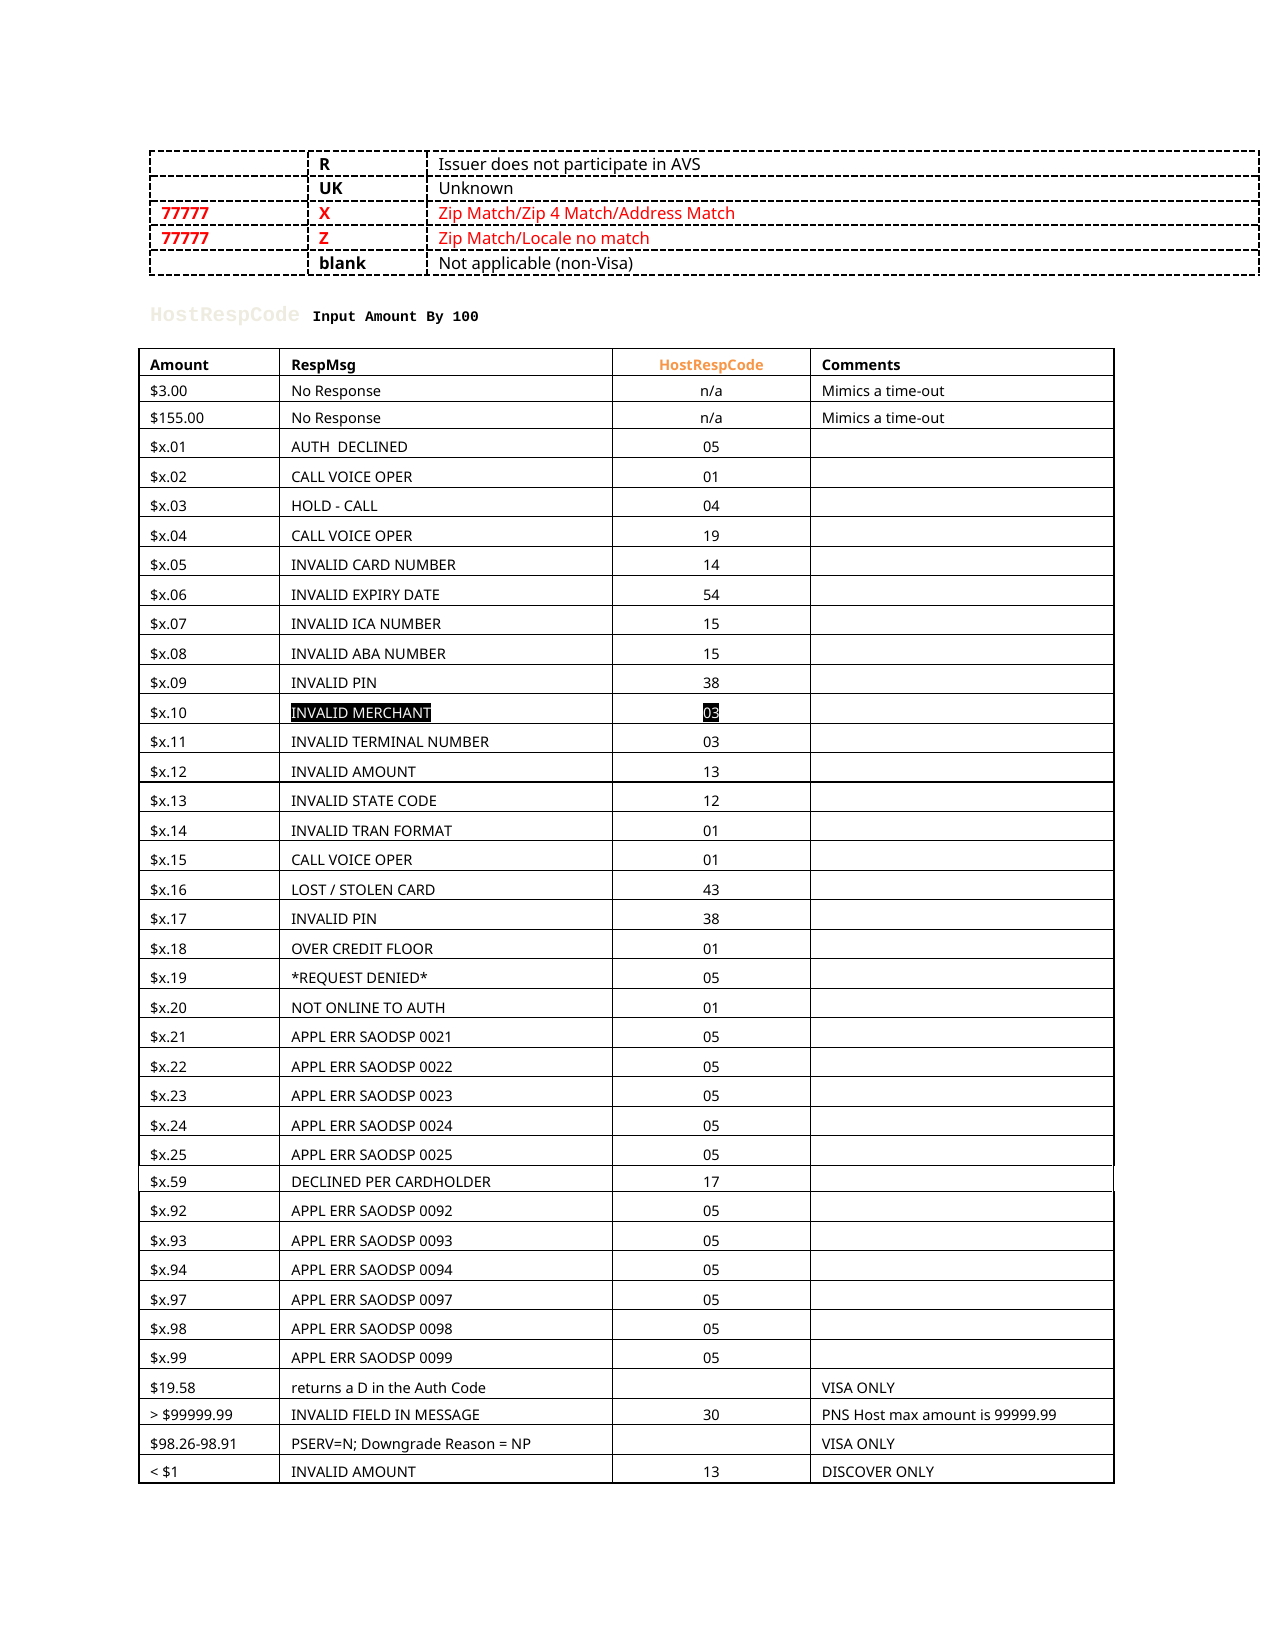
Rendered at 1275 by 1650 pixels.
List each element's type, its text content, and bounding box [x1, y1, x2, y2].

table_cell $x.21 [140, 1018, 279, 1047]
table_cell [811, 665, 1113, 693]
table_header RespMsg [280, 349, 612, 374]
table_cell PNS Host max amount is 99999.99 [811, 1399, 1113, 1424]
table_cell blank [308, 249, 427, 274]
table_cell $x.16 [140, 871, 279, 899]
table_cell APPL ERR SAODSP 0098 [280, 1310, 612, 1339]
text HostRespCode Input Amount By 100 [150, 304, 1125, 328]
table_cell 05 [613, 1340, 810, 1368]
table_cell [811, 1136, 1113, 1165]
table_cell 19 [613, 517, 810, 546]
table_cell 05 [613, 429, 810, 457]
table_cell 30 [613, 1399, 810, 1424]
table_cell $x.07 [140, 606, 279, 634]
table_cell 01 [613, 458, 810, 487]
table_cell 43 [613, 871, 810, 899]
table_cell $x.25 [140, 1136, 279, 1165]
table_cell 05 [613, 1222, 810, 1250]
table_cell [811, 694, 1113, 722]
table_cell [613, 1425, 810, 1454]
table_cell $x.01 [140, 429, 279, 457]
table_cell 15 [613, 606, 810, 634]
table_header Comments [811, 349, 1113, 374]
table_cell PSERV=N; Downgrade Reason = NP [280, 1425, 612, 1454]
table_cell 17 [613, 1166, 810, 1191]
table_cell INVALID AMOUNT [280, 1455, 612, 1482]
table_cell $x.59 [139, 1166, 279, 1191]
table_cell $x.03 [140, 488, 279, 516]
table_cell $x.08 [140, 635, 279, 663]
table_cell 05 [613, 1048, 810, 1076]
table_cell INVALID ABA NUMBER [280, 635, 612, 663]
table_cell $x.92 [140, 1192, 279, 1221]
table_cell INVALID PIN [280, 900, 612, 929]
table_cell [811, 1165, 1113, 1191]
table_cell HOLD - CALL [280, 488, 612, 516]
table_cell 38 [613, 665, 810, 693]
table_cell LOST / STOLEN CARD [280, 871, 612, 899]
table_cell $x.24 [140, 1107, 279, 1135]
table_cell CALL VOICE OPER [280, 841, 612, 870]
table_cell 13 [613, 1455, 810, 1482]
table_cell 03 [613, 724, 810, 752]
table_cell UK [308, 175, 427, 199]
table_cell [811, 1222, 1113, 1250]
table_cell INVALID AMOUNT [280, 753, 612, 781]
table_cell No Response [280, 402, 612, 428]
table_cell 12 [613, 783, 810, 811]
table_cell $x.09 [140, 665, 279, 693]
table_cell 77777 [150, 224, 308, 249]
table_cell APPL ERR SAODSP 0094 [280, 1251, 612, 1280]
table_cell INVALID PIN [280, 665, 612, 693]
table_cell 04 [613, 488, 810, 516]
table_cell $x.02 [140, 458, 279, 487]
table_cell 01 [613, 930, 810, 958]
table_cell APPL ERR SAODSP 0021 [280, 1018, 612, 1047]
table_cell $x.18 [140, 930, 279, 958]
table_cell $98.26-98.91 [140, 1425, 279, 1454]
table_cell 77777 [150, 200, 308, 224]
table_cell $x.19 [140, 959, 279, 988]
table_cell $19.58 [140, 1369, 279, 1398]
table_cell *REQUEST DENIED* [280, 959, 612, 988]
table_cell $x.06 [140, 576, 279, 604]
table_cell 03 [613, 694, 810, 722]
table_cell [811, 1310, 1113, 1339]
table_cell INVALID FIELD IN MESSAGE [280, 1399, 612, 1424]
table_cell 54 [613, 576, 810, 604]
table_cell AUTH DECLINED [280, 429, 612, 457]
table_cell $3.00 [140, 376, 279, 401]
table_cell Zip Match/Locale no match [427, 224, 1259, 249]
table_cell [150, 175, 308, 199]
table_cell [811, 458, 1113, 487]
table_cell [811, 812, 1113, 840]
table_cell $x.17 [140, 900, 279, 929]
table_cell [811, 1107, 1113, 1135]
table_cell VISA ONLY [811, 1369, 1113, 1398]
table_cell 01 [613, 989, 810, 1017]
table_cell $x.04 [140, 517, 279, 546]
table_cell $x.11 [140, 724, 279, 752]
table_cell 05 [613, 1192, 810, 1221]
table_cell $x.94 [140, 1251, 279, 1280]
table_cell Z [308, 224, 427, 249]
table_cell $x.12 [140, 753, 279, 781]
table_cell < $1 [140, 1455, 279, 1482]
table_cell INVALID TRAN FORMAT [280, 812, 612, 840]
table_cell INVALID ICA NUMBER [280, 606, 612, 634]
table_cell $x.98 [140, 1310, 279, 1339]
table_cell Mimics a time-out [811, 376, 1113, 401]
table_cell APPL ERR SAODSP 0025 [280, 1136, 612, 1165]
table_cell [811, 753, 1113, 781]
table_cell $x.13 [140, 783, 279, 811]
table_cell 14 [613, 547, 810, 575]
table_cell 05 [613, 1136, 810, 1165]
table_cell [811, 1077, 1113, 1106]
table_cell OVER CREDIT FLOOR [280, 930, 612, 958]
table_cell [811, 635, 1113, 663]
table_cell $x.05 [140, 547, 279, 575]
table_cell INVALID MERCHANT [280, 694, 612, 722]
table_cell $x.22 [140, 1048, 279, 1076]
table_cell [150, 249, 308, 274]
table_cell [811, 1018, 1113, 1047]
table_cell INVALID EXPIRY DATE [280, 576, 612, 604]
table_header HostRespCode [613, 349, 810, 374]
table_cell $155.00 [140, 402, 279, 428]
table_cell 38 [613, 900, 810, 929]
table_cell INVALID STATE CODE [280, 783, 612, 811]
table_cell APPL ERR SAODSP 0092 [280, 1192, 612, 1221]
table_cell NOT ONLINE TO AUTH [280, 989, 612, 1017]
table_cell APPL ERR SAODSP 0099 [280, 1340, 612, 1368]
table_cell Mimics a time-out [811, 402, 1113, 428]
table_cell $x.10 [140, 694, 279, 722]
table_cell [811, 429, 1113, 457]
table_cell Not applicable (non-Visa) [427, 249, 1259, 274]
table_cell [811, 1340, 1113, 1368]
table_cell 05 [613, 1107, 810, 1135]
table_cell 13 [613, 753, 810, 781]
table_cell DECLINED PER CARDHOLDER [280, 1166, 612, 1191]
table_cell CALL VOICE OPER [280, 517, 612, 546]
table_cell 05 [613, 1310, 810, 1339]
table_cell APPL ERR SAODSP 0097 [280, 1281, 612, 1309]
table_cell n/a [613, 376, 810, 401]
table_cell X [308, 200, 427, 224]
table_cell [811, 841, 1113, 870]
table_cell [811, 783, 1113, 811]
table_cell $x.93 [140, 1222, 279, 1250]
table_cell [811, 1048, 1113, 1076]
table_cell Zip Match/Zip 4 Match/Address Match [427, 200, 1259, 224]
table_cell [811, 871, 1113, 899]
table_cell No Response [280, 376, 612, 401]
table_cell APPL ERR SAODSP 0022 [280, 1048, 612, 1076]
table_header Amount [140, 349, 279, 374]
table_cell n/a [613, 402, 810, 428]
table_cell [811, 606, 1113, 634]
table_cell Unknown [427, 175, 1259, 199]
table_cell APPL ERR SAODSP 0024 [280, 1107, 612, 1135]
table_cell > $99999.99 [140, 1399, 279, 1424]
table_cell 05 [613, 959, 810, 988]
table_cell 15 [613, 635, 810, 663]
table_cell [150, 150, 308, 175]
table_cell Issuer does not participate in AVS [427, 150, 1259, 175]
table_cell INVALID TERMINAL NUMBER [280, 724, 612, 752]
table_cell [811, 930, 1113, 958]
table_cell $x.20 [140, 989, 279, 1017]
table_cell [811, 724, 1113, 752]
table_cell $x.14 [140, 812, 279, 840]
table_cell R [308, 150, 427, 175]
table_cell [613, 1369, 810, 1398]
table_cell [811, 989, 1113, 1017]
table_cell [811, 1281, 1113, 1309]
table_cell APPL ERR SAODSP 0023 [280, 1077, 612, 1106]
table_cell 01 [613, 812, 810, 840]
table_cell $x.99 [140, 1340, 279, 1368]
table_cell 05 [613, 1251, 810, 1280]
table_cell VISA ONLY [811, 1425, 1113, 1454]
table_cell [811, 547, 1113, 575]
table_cell $x.97 [140, 1281, 279, 1309]
table_cell [811, 900, 1113, 929]
table_cell 05 [613, 1077, 810, 1106]
table_cell returns a D in the Auth Code [280, 1369, 612, 1398]
table_cell [811, 1251, 1113, 1280]
table_cell CALL VOICE OPER [280, 458, 612, 487]
table_cell [811, 959, 1113, 988]
table_cell INVALID CARD NUMBER [280, 547, 612, 575]
table_cell [811, 576, 1113, 604]
table_cell [811, 1191, 1113, 1221]
table_cell [811, 517, 1113, 546]
table_cell [811, 488, 1113, 516]
table_cell 05 [613, 1018, 810, 1047]
table_cell 05 [613, 1281, 810, 1309]
table_cell DISCOVER ONLY [811, 1455, 1113, 1482]
table_cell $x.23 [140, 1077, 279, 1106]
table_cell 01 [613, 841, 810, 870]
table_cell APPL ERR SAODSP 0093 [280, 1222, 612, 1250]
table_cell $x.15 [140, 841, 279, 870]
